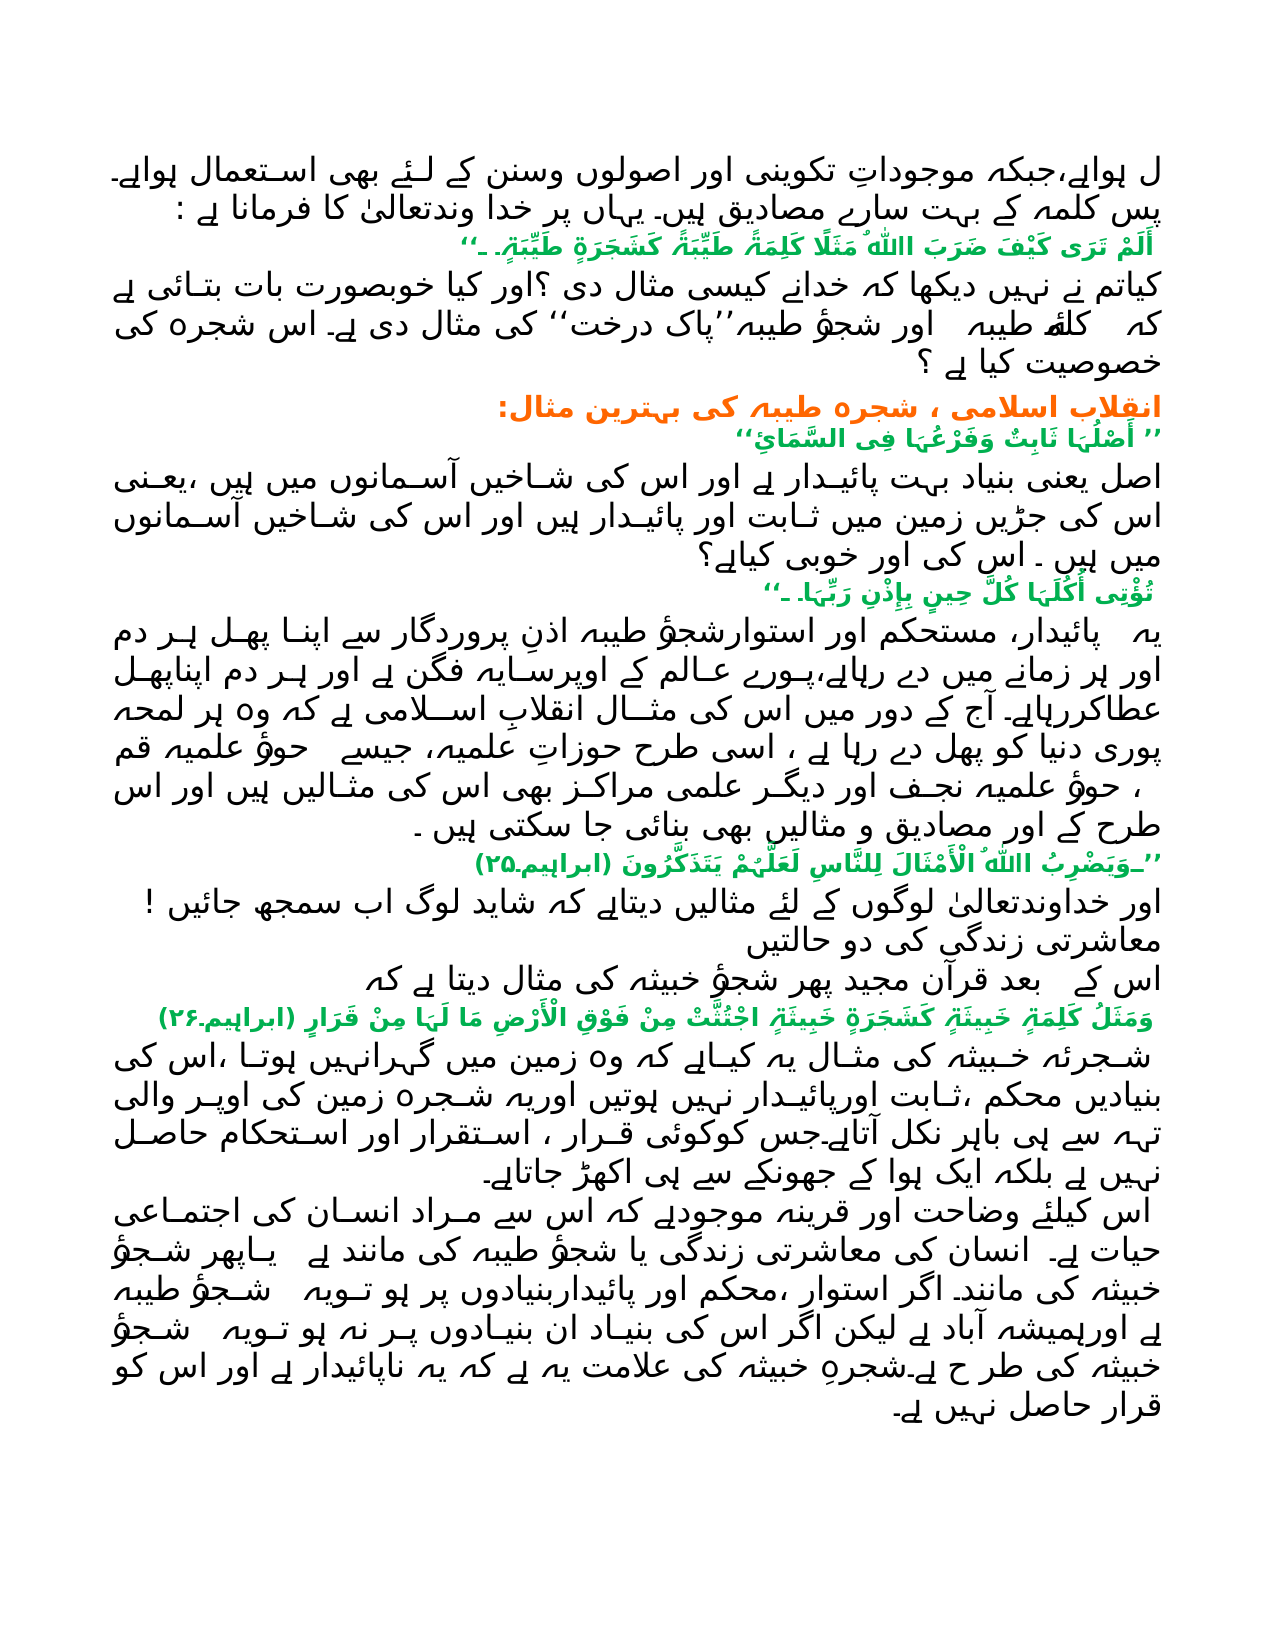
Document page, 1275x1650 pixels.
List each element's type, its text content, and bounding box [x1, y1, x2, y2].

text ’’ أَصْلُہَا ثَابِتٌ وَفَرْعُہَا فِی السَّمَائِ‘‘ [112, 424, 1162, 453]
text وَمَثَلُ کَلِمَۃٍ خَبِیثَۃٍ کَشَجَرَۃٍ خَبِیثَۃٍ اجْتُثَّتْ مِنْ فَوْقِ الْأَرْضِ مَا لَہَا مِنْ قَرَارٍ (ابراہیم۔۲۶) [112, 1003, 1162, 1032]
text اور خداوندتعالیٰ لوگوں کے لئے مثالیں دیتاہے کہ شاید لوگ اب سمجھ جائیں ! [112, 882, 1162, 921]
text اصل یعنی بنیاد بہت پائیدار ہے اور اس کی شاخیں آسمانوں میں ہیں ،یعنی اس کی جڑیں زمین میں ثابت اور پائیدار ہیں اور اس کی شاخیں آسمانوں میں ہیں ۔ اس کی اور خوبی کیاہے؟ [112, 457, 1162, 574]
subtitle انقلاب اسلامی ، شجرہ طیبہ کی بہترین مثال: [112, 390, 1162, 424]
text معاشرتی زندگی کی دو حالتیں [112, 921, 1162, 960]
text یہ پائیدار، مستحکم اور استوارشجرۂ طیبہ اذنِ پروردگار سے اپنا پھل ہر دم اور ہر زمانے میں دے رہاہے،پورے عالم کے اوپرسایہ فگن ہے اور ہر دم اپناپھل عطاکررہاہے۔ آج کے دور میں اس کی مثال انقلابِ اسلامی ہے کہ وہ ہر لمحہ پوری دنیا کو پھل دے رہا ہے ، اسی طرح حوزاتِ علمیہ، جیسے حوزۂ علمیہ قم ، حوزۂ علمیہ نجف اور دیگر علمی مراکز بھی اس کی مثالیں ہیں اور اس طرح کے اور مصادیق و مثالیں بھی بنائی جا سکتی ہیں ۔ [112, 611, 1162, 844]
text تُؤْتِی أُکُلَہَا کُلَّ حِینٍ بِإِذْنِ رَبِّہَا۔ ۔۔‘‘ [112, 578, 1162, 607]
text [112, 150, 1162, 228]
text کیاتم نے نہیں دیکھا کہ خدانے کیسی مثال دی ؟اور کیا خوبصورت بات بتائی ہے کہ کلمۂ طیبہ اور شجرۂ طیبہ’’پاک درخت‘‘ کی مثال دی ہے۔ اس شجرہ کی خصوصیت کیا ہے ؟ [112, 265, 1162, 382]
text اس کے بعد قرآن مجید پھر شجرۂ خبیثہ کی مثال دیتا ہے کہ [112, 960, 1162, 999]
text أَلَمْ تَرَی کَیْفَ ضَرَبَ اﷲُ مَثَلًا کَلِمَۃً طَیِّبَۃً کَشَجَرَۃٍ طَیِّبَۃٍ۔ ۔۔‘‘ [112, 232, 1162, 261]
text ’’۔۔۔وَیَضْرِبُ اﷲُ الْأَمْثَالَ لِلنَّاسِ لَعَلَّہُمْ یَتَذَکَّرُونَ (ابراہیم۔۲۵) [112, 849, 1162, 878]
text شجرئہ خبیثہ کی مثال یہ کیاہے کہ وہ زمین میں گہرانہیں ہوتا ،اس کی بنیادیں محکم ،ثابت اورپائیدار نہیں ہوتیں اوریہ شجرہ زمین کی اوپر والی تہہ سے ہی باہر نکل آتاہے۔جس کوکوئی قرار ، استقرار اور استحکام حاصل نہیں ہے بلکہ ایک ہوا کے جھونکے سے ہی اکھڑ جاتاہے۔ [112, 1036, 1162, 1192]
text اس کیلئے وضاحت اور قرینہ موجودہے کہ اس سے مراد انسان کی اجتماعی حیات ہے۔انسان کی معاشرتی زندگی یا شجرۂ طیبہ کی مانند ہے یاپھر شجرۂ خبیثہ کی مانند۔ اگر استوار ،محکم اور پائیداربنیادوں پر ہو تویہ شجرۂ طیبہ ہے اورہمیشہ آباد ہے لیکن اگر اس کی بنیاد ان بنیادوں پر نہ ہو تویہ شجرۂ خبیثہ کی طر ح ہے۔شجرہِ خبیثہ کی علامت یہ ہے کہ یہ ناپائیدار ہے اور اس کو قرار حاصل نہیں ہے۔ [112, 1192, 1162, 1425]
